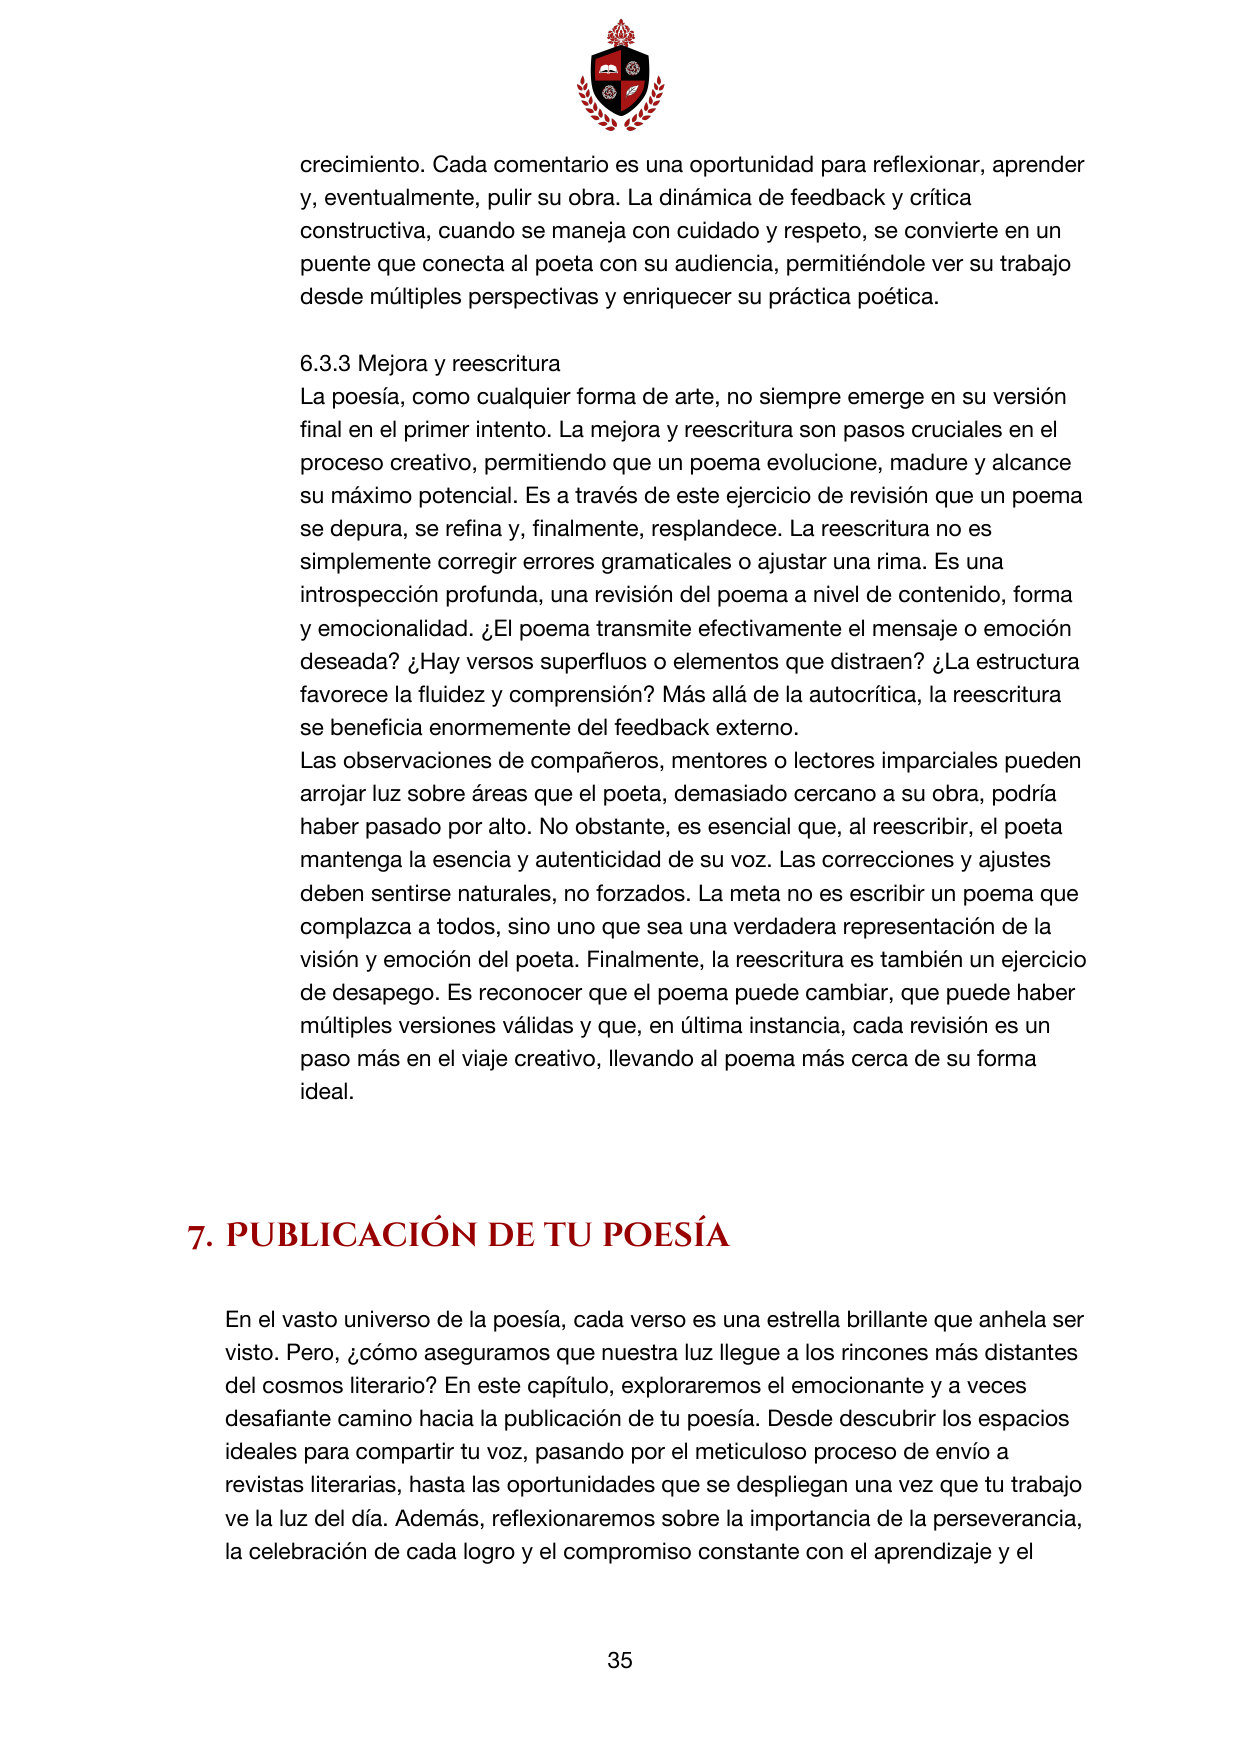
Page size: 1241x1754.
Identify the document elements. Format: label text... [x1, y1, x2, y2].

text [225, 1305, 1090, 1566]
text La poesía, como cualquier forma de arte, no siempre emerge en su versión final en el primer intento. La mejora y reescritura son pasos cruciales en el proceso creativo, permitiendo que un poema evolucione, madure y alcance su máximo potencial. Es a través de este ejercicio de revisión que un poema se depura, se refina y, finalmente, resplandece. La reescritura no es simplemente corregir errores gramaticales o ajustar una rima. Es una introspección profunda, una revisión del poema a nivel de contenido, forma y emocionalidad. ¿El poema transmite efectivamente el mensaje o emoción deseada? ¿Hay versos superfluos o elementos que distraen? ¿La estructura favorece la fluidez y comprensión? Más allá de la autocrítica, la reescritura se beneficia enormemente del feedback externo. [300, 382, 1090, 742]
subtitle Publicación de tu poesía [187, 1214, 1090, 1259]
text 6.3.3 Mejora y reescritura [150, 349, 1090, 378]
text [300, 150, 1090, 311]
picture [563, 18, 677, 132]
text Las observaciones de compañeros, mentores o lectores imparciales pueden arrojar luz sobre áreas que el poeta, demasiado cercano a su obra, podría haber pasado por alto. No obstante, es esencial que, al reescribir, el poeta mantenga la esencia y autenticidad de su voz. Las correcciones y ajustes deben sentirse naturales, no forzados. La meta no es escribir un poema que complazca a todos, sino uno que sea una verdadera representación de la visión y emoción del poeta. Finalmente, la reescritura es también un ejercicio de desapego. Es reconocer que el poema puede cambiar, que puede haber múltiples versiones válidas y que, en última instancia, cada revisión es un paso más en el viaje creativo, llevando al poema más cerca de su forma ideal. [300, 746, 1090, 1106]
